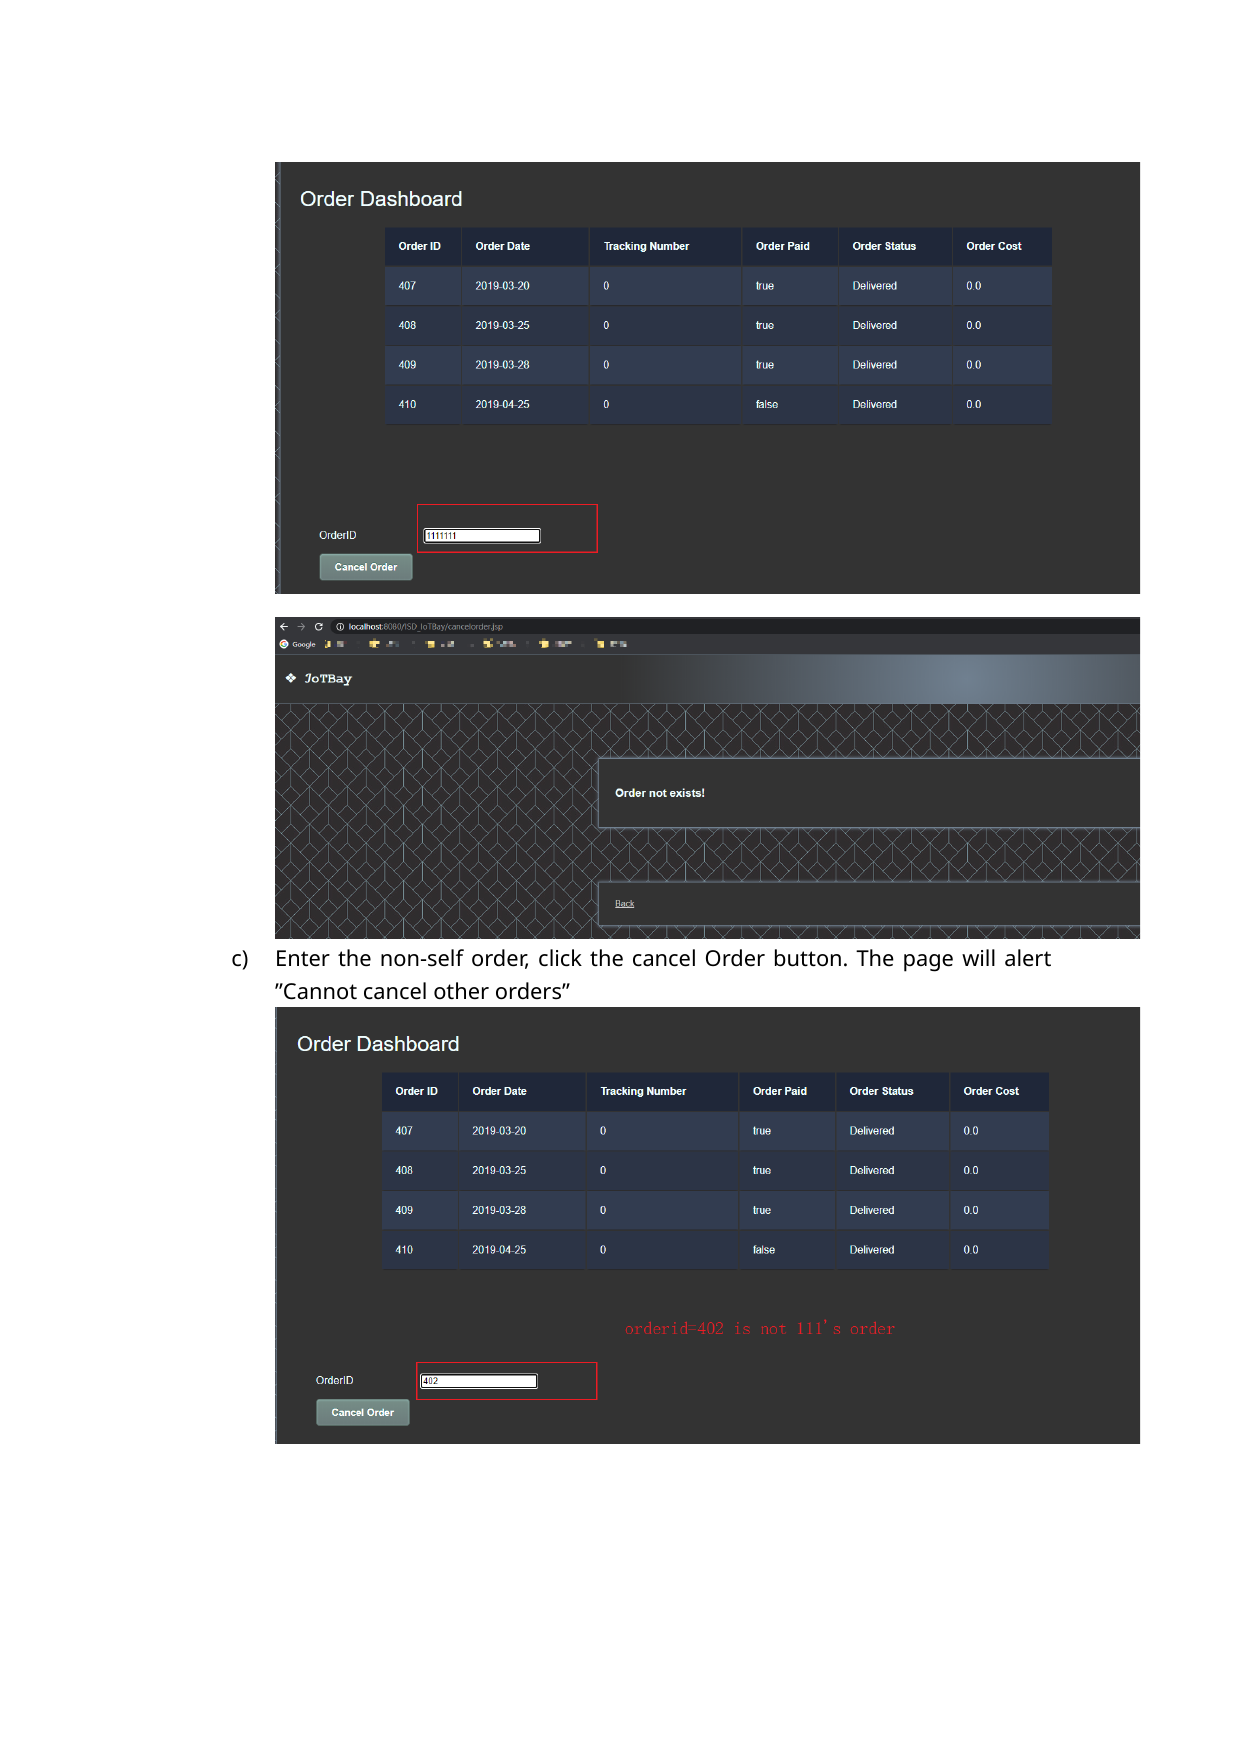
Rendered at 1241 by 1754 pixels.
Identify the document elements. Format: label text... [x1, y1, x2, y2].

picture [275, 162, 1141, 594]
picture [275, 1007, 1141, 1444]
list Enter the non-self order, click the cancel Order button. The page will alert ”Cannot cancel other orders” [231, 942, 1053, 1007]
picture [275, 617, 1141, 939]
